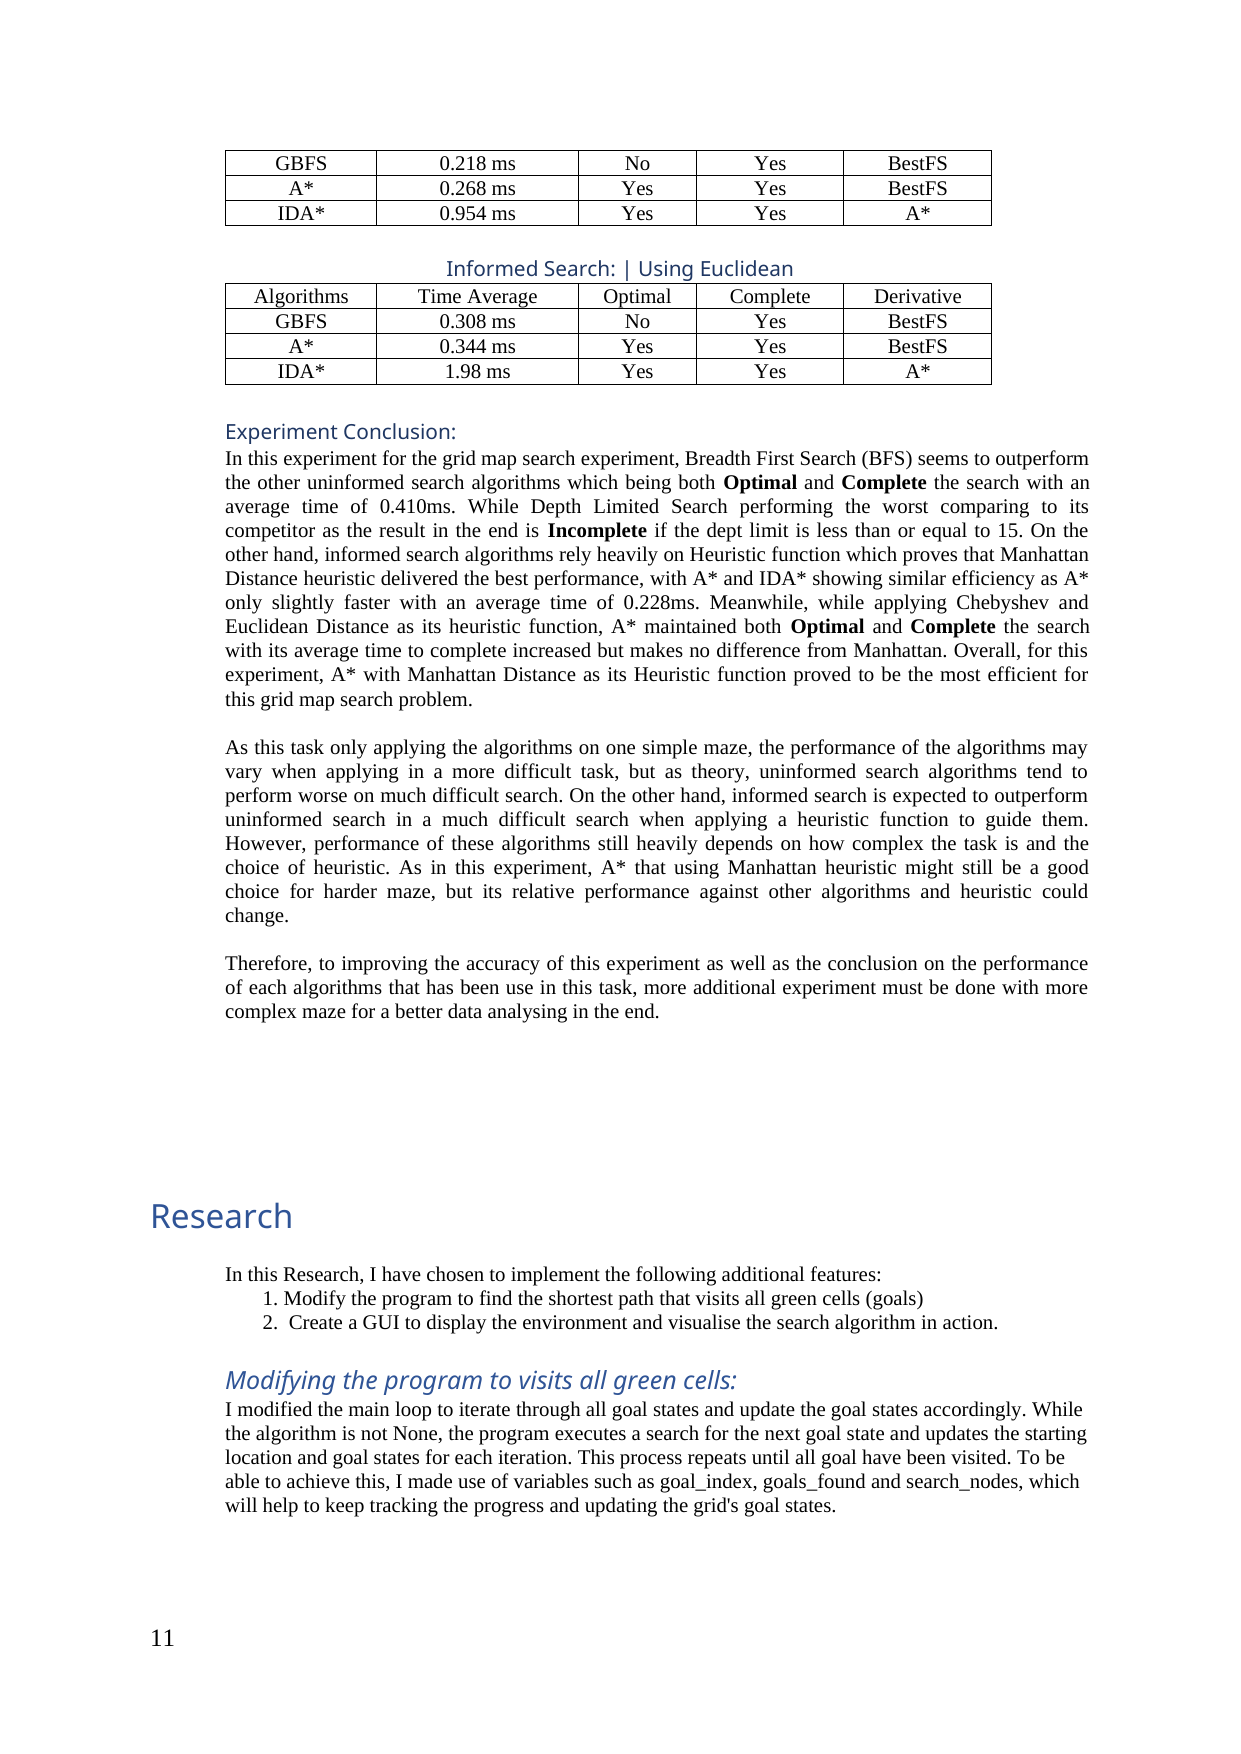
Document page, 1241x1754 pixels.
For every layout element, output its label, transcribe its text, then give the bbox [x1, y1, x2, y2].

table_cell 0.344 ms [377, 334, 578, 358]
table_cell No [579, 309, 696, 333]
table_cell No [579, 151, 696, 175]
table_cell IDA* [226, 359, 376, 383]
subtitle Informed Search: | Using Euclidean [150, 254, 1090, 283]
table_cell Yes [579, 334, 696, 358]
table_cell A* [226, 176, 376, 200]
table_header Derivative [844, 284, 991, 308]
table_cell A* [226, 334, 376, 358]
table_cell 1.98 ms [377, 359, 578, 383]
subtitle Research [150, 1193, 1090, 1238]
table_cell 0.218 ms [377, 151, 578, 175]
table_cell Yes [697, 309, 843, 333]
table_cell 0.308 ms [377, 309, 578, 333]
text I modified the main loop to iterate through all goal states and update the goal states accordingly. While the algorithm is not None, the program executes a search for the next goal state and updates the starting location and goal states for each iteration. This process repeats until all goal have been visited. To be able to achieve this, I made use of variables such as goal_index, goals_found and search_nodes, which will help to keep tracking the progress and updating the grid's goal states. [225, 1397, 1090, 1517]
table_cell 0.954 ms [377, 201, 578, 225]
subtitle Modifying the program to visits all green cells: [225, 1363, 1090, 1397]
text As this task only applying the algorithms on one simple maze, the performance of the algorithms may vary when applying in a more difficult task, but as theory, uninformed search algorithms tend to perform worse on much difficult search. On the other hand, informed search is expected to outperform uninformed search in a much difficult search when applying a heuristic function to guide them. However, performance of these algorithms still heavily depends on how complex the task is and the choice of heuristic. As in this experiment, A* that using Manhattan heuristic might still be a good choice for harder maze, but its relative performance against other algorithms and heuristic could change. [225, 734, 1090, 927]
table_header Time Average [377, 284, 578, 308]
table_cell Yes [697, 151, 843, 175]
text 1. Modify the program to find the shortest path that visits all green cells (goals) [262, 1286, 1090, 1310]
table_cell GBFS [226, 309, 376, 333]
text 2. Create a GUI to display the environment and visualise the search algorithm in action. [262, 1310, 1090, 1334]
text In this Research, I have chosen to implement the following additional features: [225, 1262, 1090, 1286]
table_cell Yes [697, 201, 843, 225]
subtitle Experiment Conclusion: [225, 417, 1090, 446]
table_cell BestFS [844, 309, 991, 333]
table_cell GBFS [226, 151, 376, 175]
table_cell A* [844, 201, 991, 225]
table_cell BestFS [844, 151, 991, 175]
table_cell Yes [579, 201, 696, 225]
table_cell BestFS [844, 176, 991, 200]
table_cell Yes [697, 359, 843, 383]
table_cell A* [844, 359, 991, 383]
table_cell BestFS [844, 334, 991, 358]
table_cell Yes [697, 176, 843, 200]
text Therefore, to improving the accuracy of this experiment as well as the conclusion on the performance of each algorithms that has been use in this task, more additional experiment must be done with more complex maze for a better data analysing in the end. [225, 951, 1090, 1023]
table_header Complete [697, 284, 843, 308]
table_cell Yes [579, 359, 696, 383]
table_cell IDA* [226, 201, 376, 225]
table_header Optimal [579, 284, 696, 308]
table_cell 0.268 ms [377, 176, 578, 200]
table_header Algorithms [226, 284, 376, 308]
text In this experiment for the grid map search experiment, Breadth First Search (BFS) seems to outperform the other uninformed search algorithms which being both Optimal and Complete the search with an average time of 0.410ms. While Depth Limited Search performing the worst comparing to its competitor as the result in the end is Incomplete if the dept limit is less than or equal to 15. On the other hand, informed search algorithms rely heavily on Heuristic function which proves that Manhattan Distance heuristic delivered the best performance, with A* and IDA* showing similar efficiency as A* only slightly faster with an average time of 0.228ms. Meanwhile, while applying Chebyshev and Euclidean Distance as its heuristic function, A* maintained both Optimal and Complete the search with its average time to complete increased but makes no difference from Manhattan. Overall, for this experiment, A* with Manhattan Distance as its Heuristic function proved to be the most efficient for this grid map search problem. [225, 446, 1090, 711]
table_cell Yes [697, 334, 843, 358]
table_cell Yes [579, 176, 696, 200]
